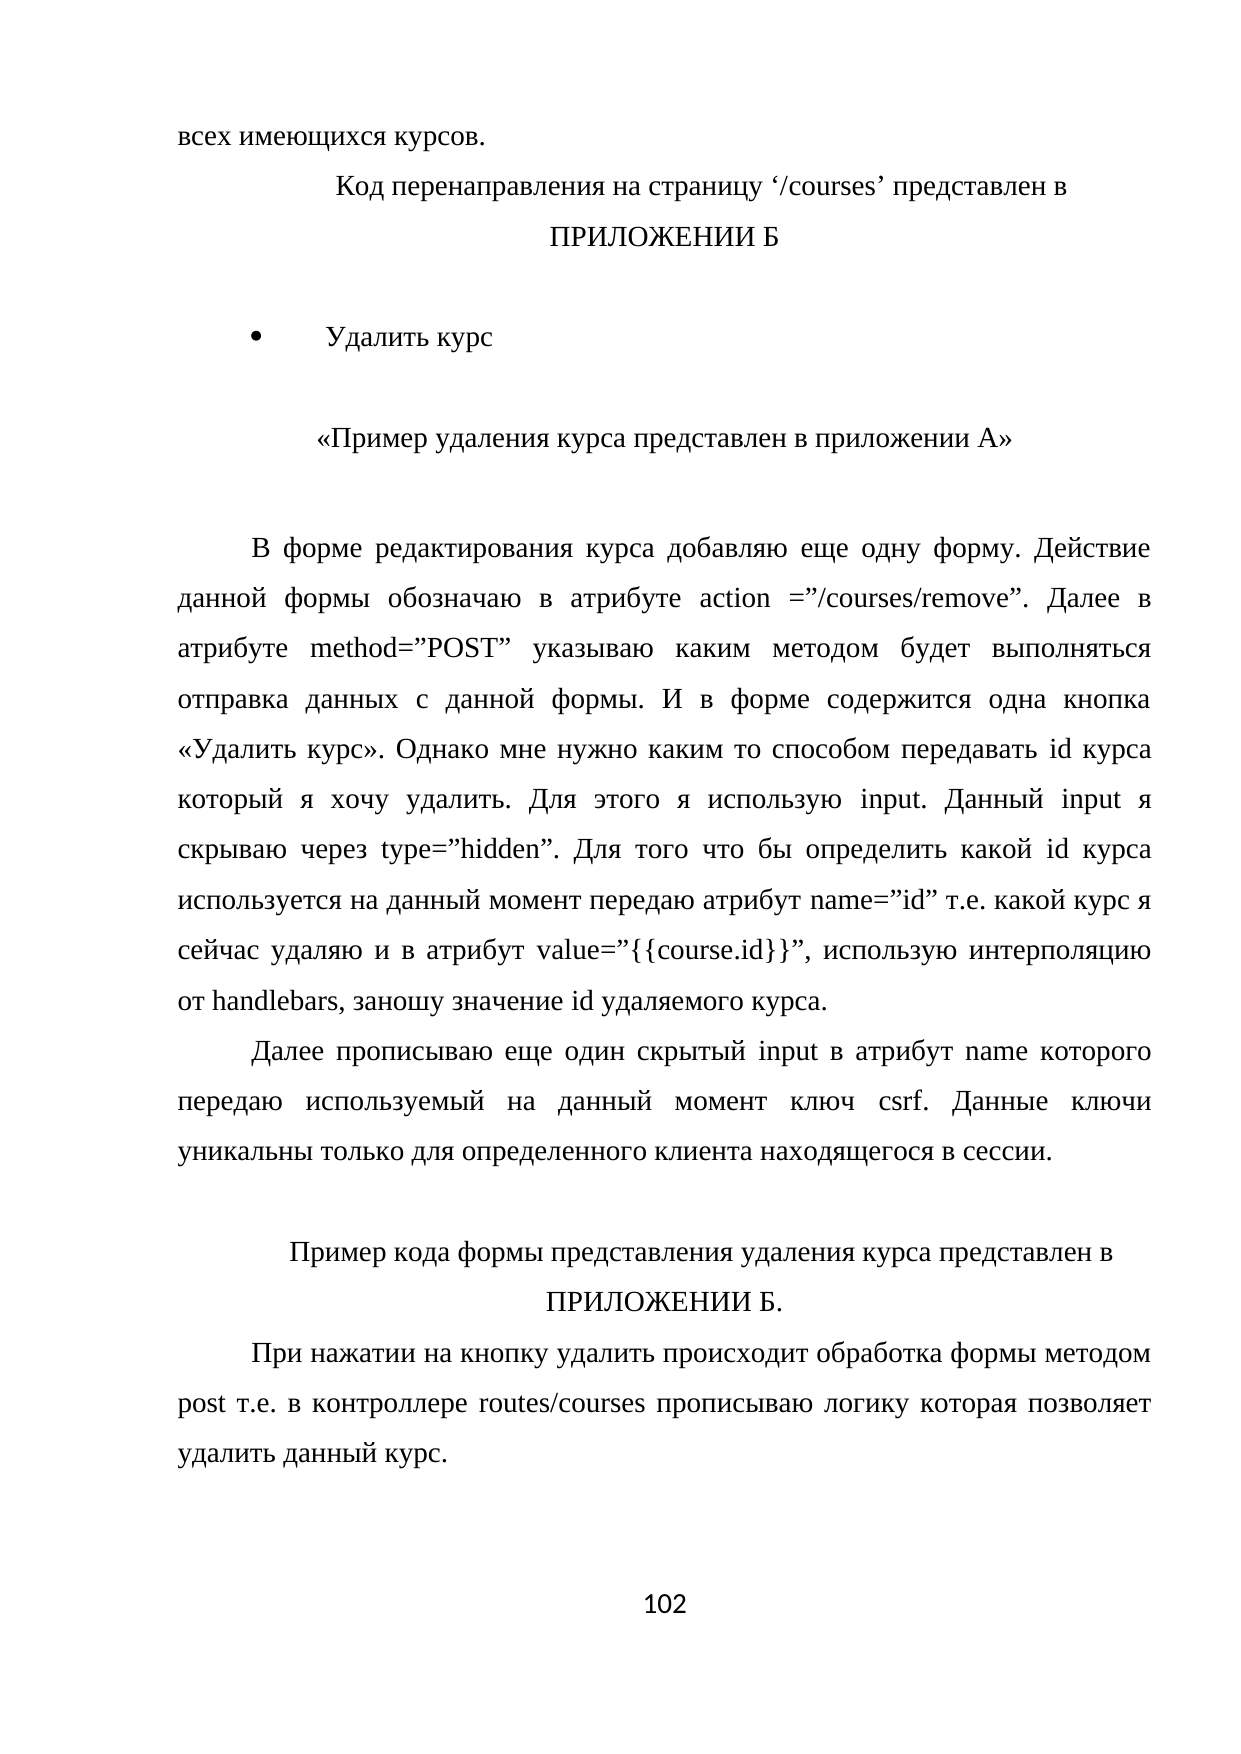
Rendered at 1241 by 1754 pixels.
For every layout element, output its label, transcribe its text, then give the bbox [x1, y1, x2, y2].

text «Пример удаления курса представлен в приложении А» [177, 420, 1152, 454]
text В форме редактирования курса добавляю еще одну форму. Действие данной формы обозначаю в атрибуте action =”/courses/remove”. Далее в атрибуте method=”POST” указываю каким методом будет выполняться отправка данных с данной формы. И в форме содержится одна кнопка «Удалить курс». Однако мне нужно каким то способом передавать id курса который я хочу удалить. Для этого я использую input. Данный input я скрываю через type=”hidden”. Для того что бы определить какой id курса используется на данный момент передаю атрибут name=”id” т.е. какой курс я сейчас удаляю и в атрибут value=”{{course.id}}”, использую интерполяцию от handlebars, заношу значение id удаляемого курса. [177, 530, 1152, 1016]
text Код перенаправления на страницу ‘/courses’ представлен в ПРИЛОЖЕНИИ Б [177, 168, 1152, 252]
text Пример кода формы представления удаления курса представлен в ПРИЛОЖЕНИИ Б. [177, 1234, 1152, 1318]
text При нажатии на кнопку удалить происходит обработка формы методом post т.е. в контроллере routes/courses прописываю логику которая позволяет удалить данный курс. [177, 1335, 1152, 1469]
text Далее прописываю еще один скрытый input в атрибут name которого передаю используемый на данный момент ключ csrf. Данные ключи уникальны только для определенного клиента находящегося в сессии. [177, 1033, 1152, 1167]
list Удалить курс [177, 319, 1152, 353]
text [177, 118, 1152, 152]
